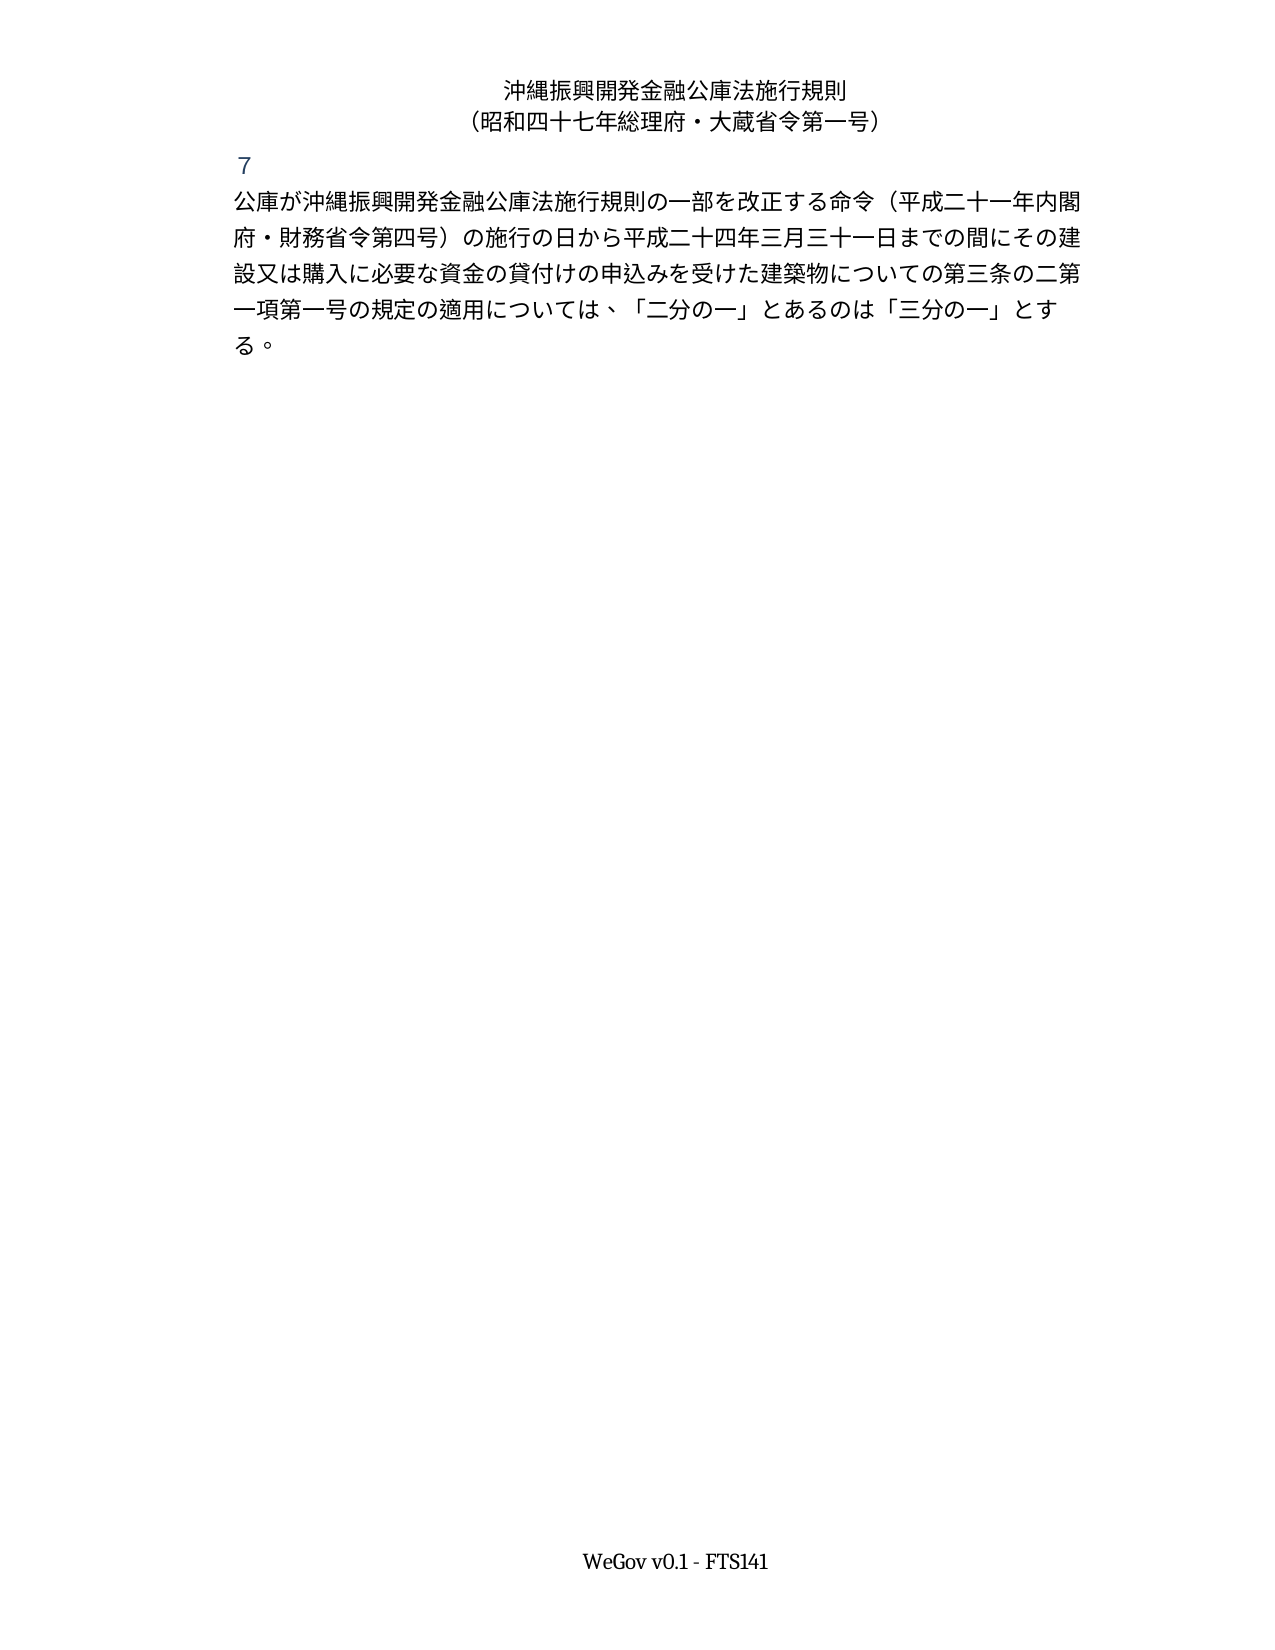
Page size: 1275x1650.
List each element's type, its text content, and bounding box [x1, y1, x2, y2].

text 公庫が沖縄振興開発金融公庫法施行規則の一部を改正する命令（平成二十一年内閣府・財務省令第四号）の施行の日から平成二十四年三月三十一日までの間にその建設又は購入に必要な資金の貸付けの申込みを受けた建築物についての第三条の二第一項第一号の規定の適用については、「二分の一」とあるのは「三分の一」とする。 [233, 186, 1087, 361]
subtitle ７ [233, 150, 1087, 181]
